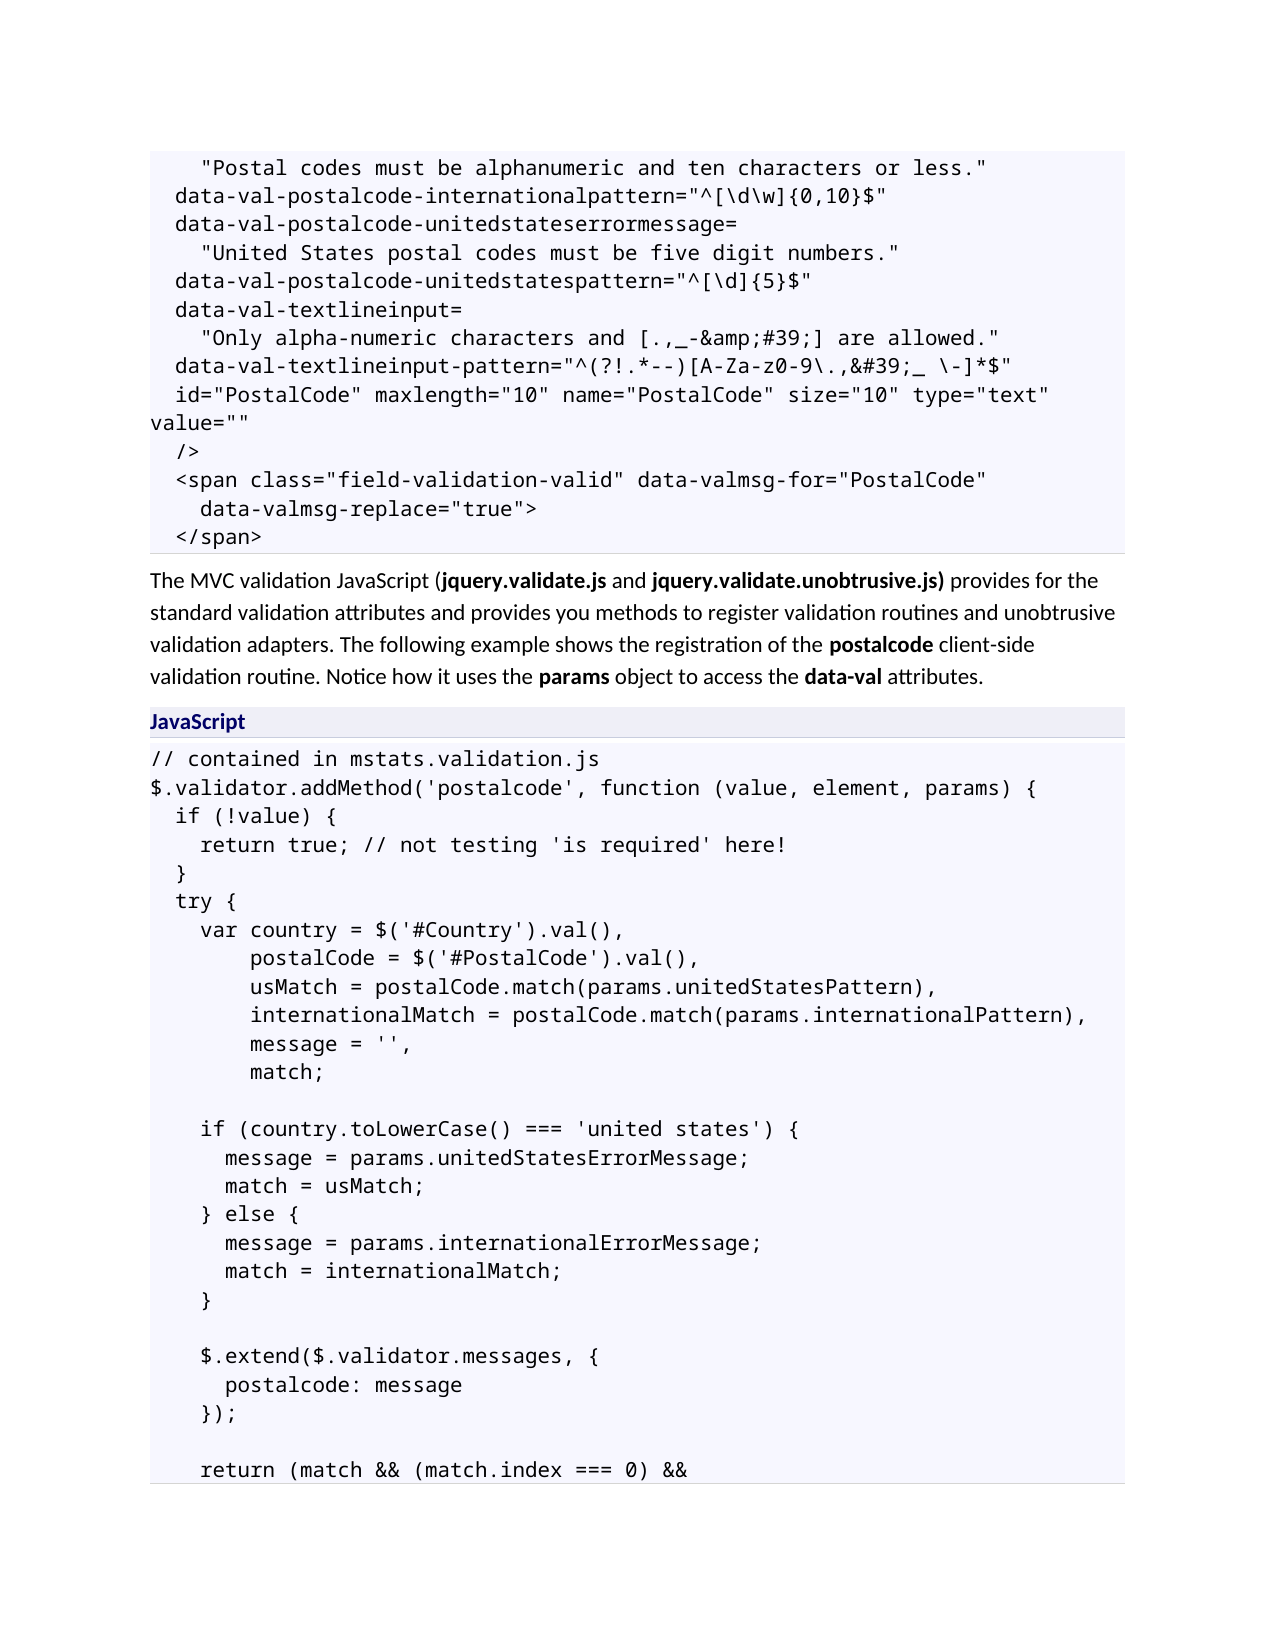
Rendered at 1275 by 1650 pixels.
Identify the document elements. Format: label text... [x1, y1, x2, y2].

text message = '', [150, 1029, 1125, 1057]
text match = internationalMatch; [150, 1256, 1125, 1285]
text } else { [150, 1199, 1125, 1228]
text return true; // not testing 'is required' here! [150, 830, 1125, 858]
text } [150, 1285, 1125, 1313]
text data-val-postalcode-internationalpattern="^[\d\w]{0,10}$" [150, 181, 1125, 209]
text data-val-textlineinput= [150, 295, 1125, 323]
text "Postal codes must be alphanumeric and ten characters or less." [150, 151, 1125, 181]
text The MVC validation JavaScript (jquery.validate.js and jquery.validate.unobtrusive.js) provides for the standard validation attributes and provides you methods to register validation routines and unobtrusive validation adapters. The following example shows the registration of the postalcode client-side validation routine. Notice how it uses the params object to access the data-val attributes. [150, 566, 1125, 690]
text data-val-textlineinput-pattern="^(?!.*--)[A-Za-z0-9\.,&#39;_ \-]*$" [150, 352, 1125, 380]
text internationalMatch = postalCode.match(params.internationalPattern), [150, 1000, 1125, 1029]
text data-val-postalcode-unitedstatespattern="^[\d]{5}$" [150, 266, 1125, 295]
text if (!value) { [150, 801, 1125, 830]
text postalCode = $('#PostalCode').val(), [150, 943, 1125, 972]
text /> [150, 437, 1125, 465]
text // contained in mstats.validation.js [150, 743, 1125, 773]
text message = params.unitedStatesErrorMessage; [150, 1143, 1125, 1171]
text if (country.toLowerCase() === 'united states') { [150, 1114, 1125, 1143]
text data-val-postalcode-unitedstateserrormessage= [150, 209, 1125, 238]
text id="PostalCode" maxlength="10" name="PostalCode" size="10" type="text" value="" [150, 380, 1125, 437]
text $.extend($.validator.messages, { [150, 1342, 1125, 1370]
text return (match && (match.index === 0) && [150, 1455, 1125, 1483]
text } [150, 858, 1125, 887]
text <span class="field-validation-valid" data-valmsg-for="PostalCode" [150, 465, 1125, 494]
text try { [150, 887, 1125, 915]
text </span> [150, 520, 1125, 553]
text "United States postal codes must be five digit numbers." [150, 238, 1125, 266]
text postalcode: message [150, 1370, 1125, 1398]
text usMatch = postalCode.match(params.unitedStatesPattern), [150, 972, 1125, 1000]
text "Only alpha-numeric characters and [.,_-&amp;#39;] are allowed." [150, 323, 1125, 352]
text message = params.internationalErrorMessage; [150, 1228, 1125, 1256]
text }); [150, 1398, 1125, 1427]
text var country = $('#Country').val(), [150, 915, 1125, 943]
text match = usMatch; [150, 1171, 1125, 1199]
text match; [150, 1057, 1125, 1086]
text data-valmsg-replace="true"> [150, 494, 1125, 520]
text $.validator.addMethod('postalcode', function (value, element, params) { [150, 773, 1125, 801]
text JavaScript [150, 707, 1125, 737]
